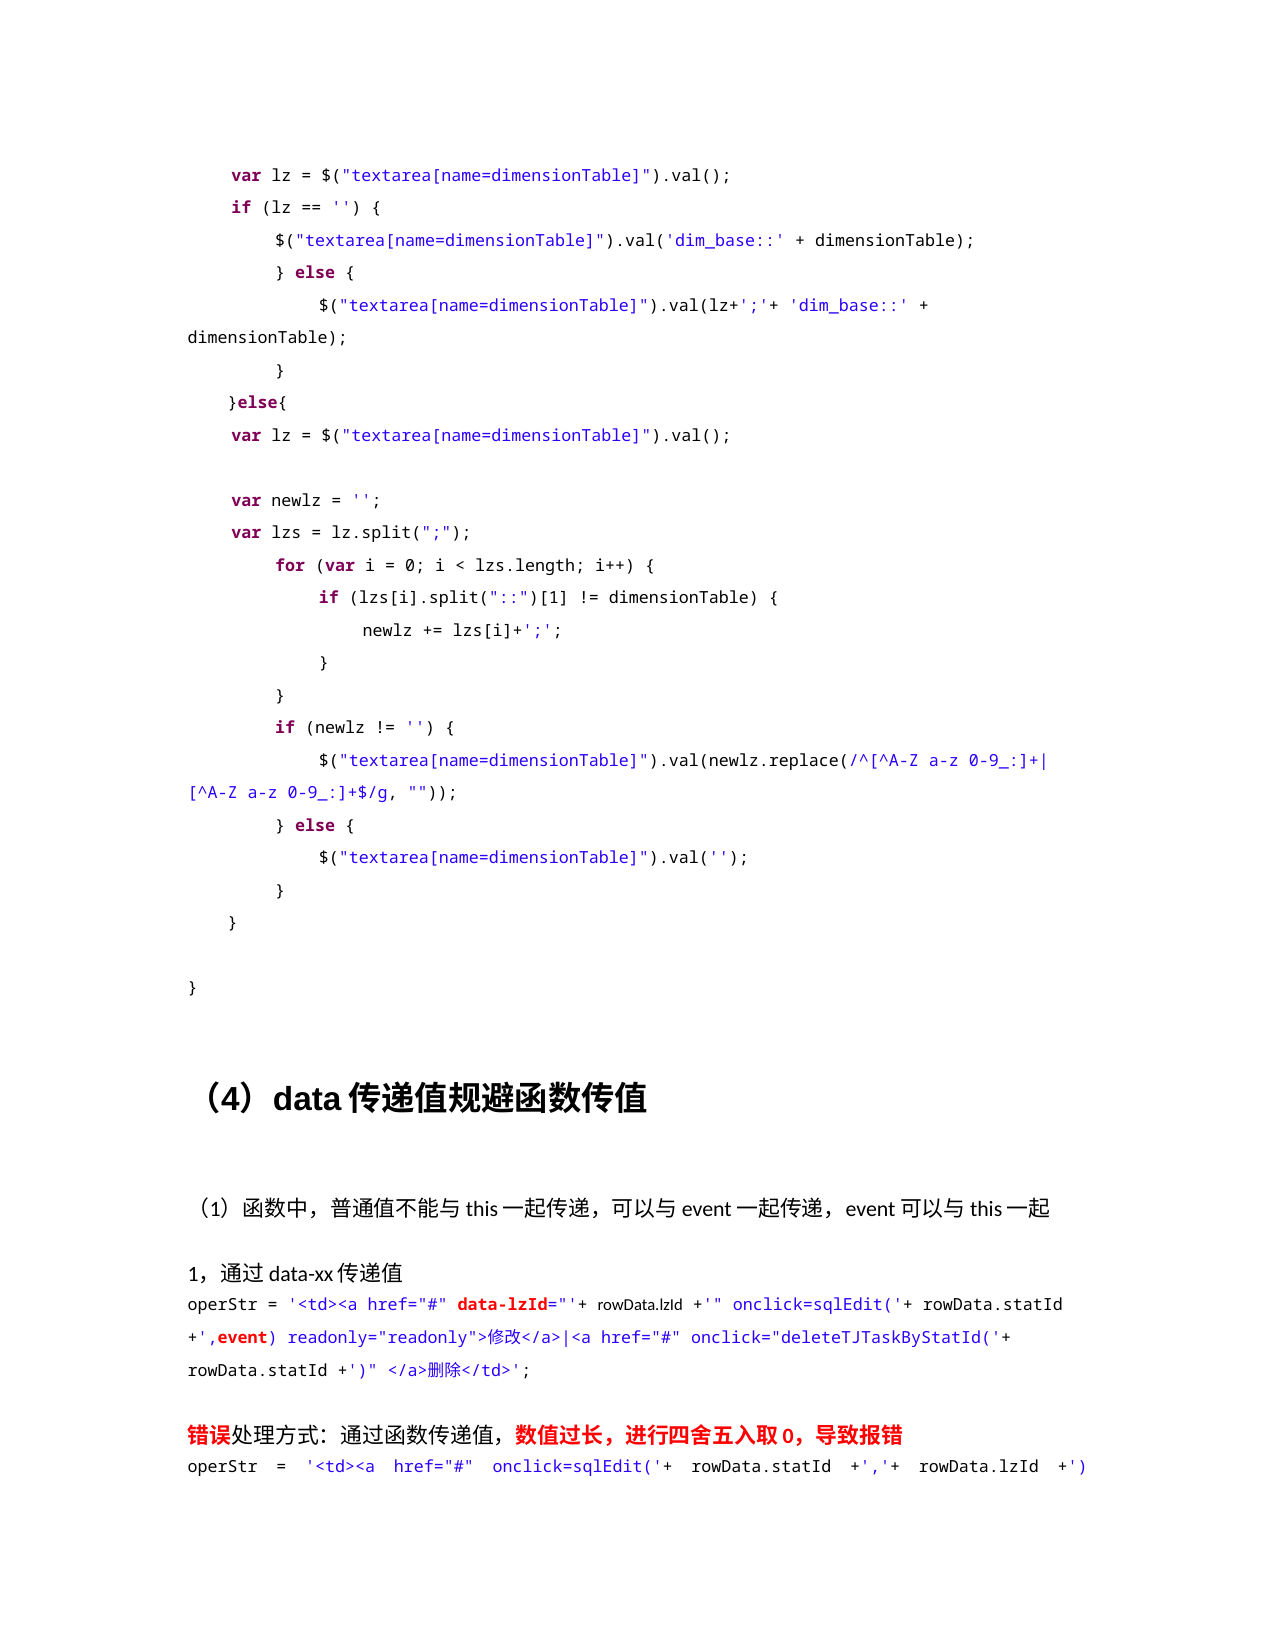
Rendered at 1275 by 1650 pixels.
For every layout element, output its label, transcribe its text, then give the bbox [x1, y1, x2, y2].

text newlz += lzs[i]+';'; [187, 614, 1087, 646]
text } [187, 874, 1087, 906]
text 1，通过data-xx传递值 [187, 1255, 1087, 1288]
text } else { [187, 809, 1087, 841]
text （1）函数中，普通值不能与this一起传递，可以与event一起传递，event可以与this一起 [187, 1190, 1087, 1223]
subtitle （4）data传递值规避函数传值 [187, 1063, 1087, 1128]
text } [187, 354, 1087, 386]
text var newlz = ''; [187, 484, 1087, 516]
text $("textarea[name=dimensionTable]").val(''); [187, 841, 1087, 874]
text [187, 1450, 1087, 1483]
text }else{ [187, 386, 1087, 419]
text operStr = '<td><a href="#" data-lzId="'+ rowData.lzId +'" onclick=sqlEdit('+ rowData.statId +',event) readonly="readonly">修改</a>|<a href="#" onclick="deleteTJTaskByStatId('+ rowData.statId +')" </a>删除</td>'; [187, 1288, 1087, 1385]
text var lz = $("textarea[name=dimensionTable]").val(); [187, 419, 1087, 451]
text $("textarea[name=dimensionTable]").val('dim_base::' + dimensionTable); [187, 224, 1087, 256]
text } [187, 971, 1087, 1004]
text var lzs = lz.split(";"); [187, 516, 1087, 549]
text for (var i = 0; i < lzs.length; i++) { [187, 549, 1087, 581]
text var lz = $("textarea[name=dimensionTable]").val(); [187, 159, 1087, 191]
text 错误处理方式：通过函数传递值，数值过长，进行四舍五入取0，导致报错 [187, 1418, 1087, 1450]
text } else { [187, 256, 1087, 289]
text if (lz == '') { [187, 191, 1087, 224]
text if (newlz != '') { [187, 711, 1087, 744]
text if (lzs[i].split("::")[1] != dimensionTable) { [187, 581, 1087, 614]
text } [187, 906, 1087, 939]
text } [187, 679, 1087, 711]
text $("textarea[name=dimensionTable]").val(lz+';'+ 'dim_base::' + dimensionTable); [187, 289, 1087, 354]
text } [187, 646, 1087, 679]
text $("textarea[name=dimensionTable]").val(newlz.replace(/^[^A-Z a-z 0-9_:]+|[^A-Z a-z 0-9_:]+$/g, "")); [187, 744, 1087, 809]
